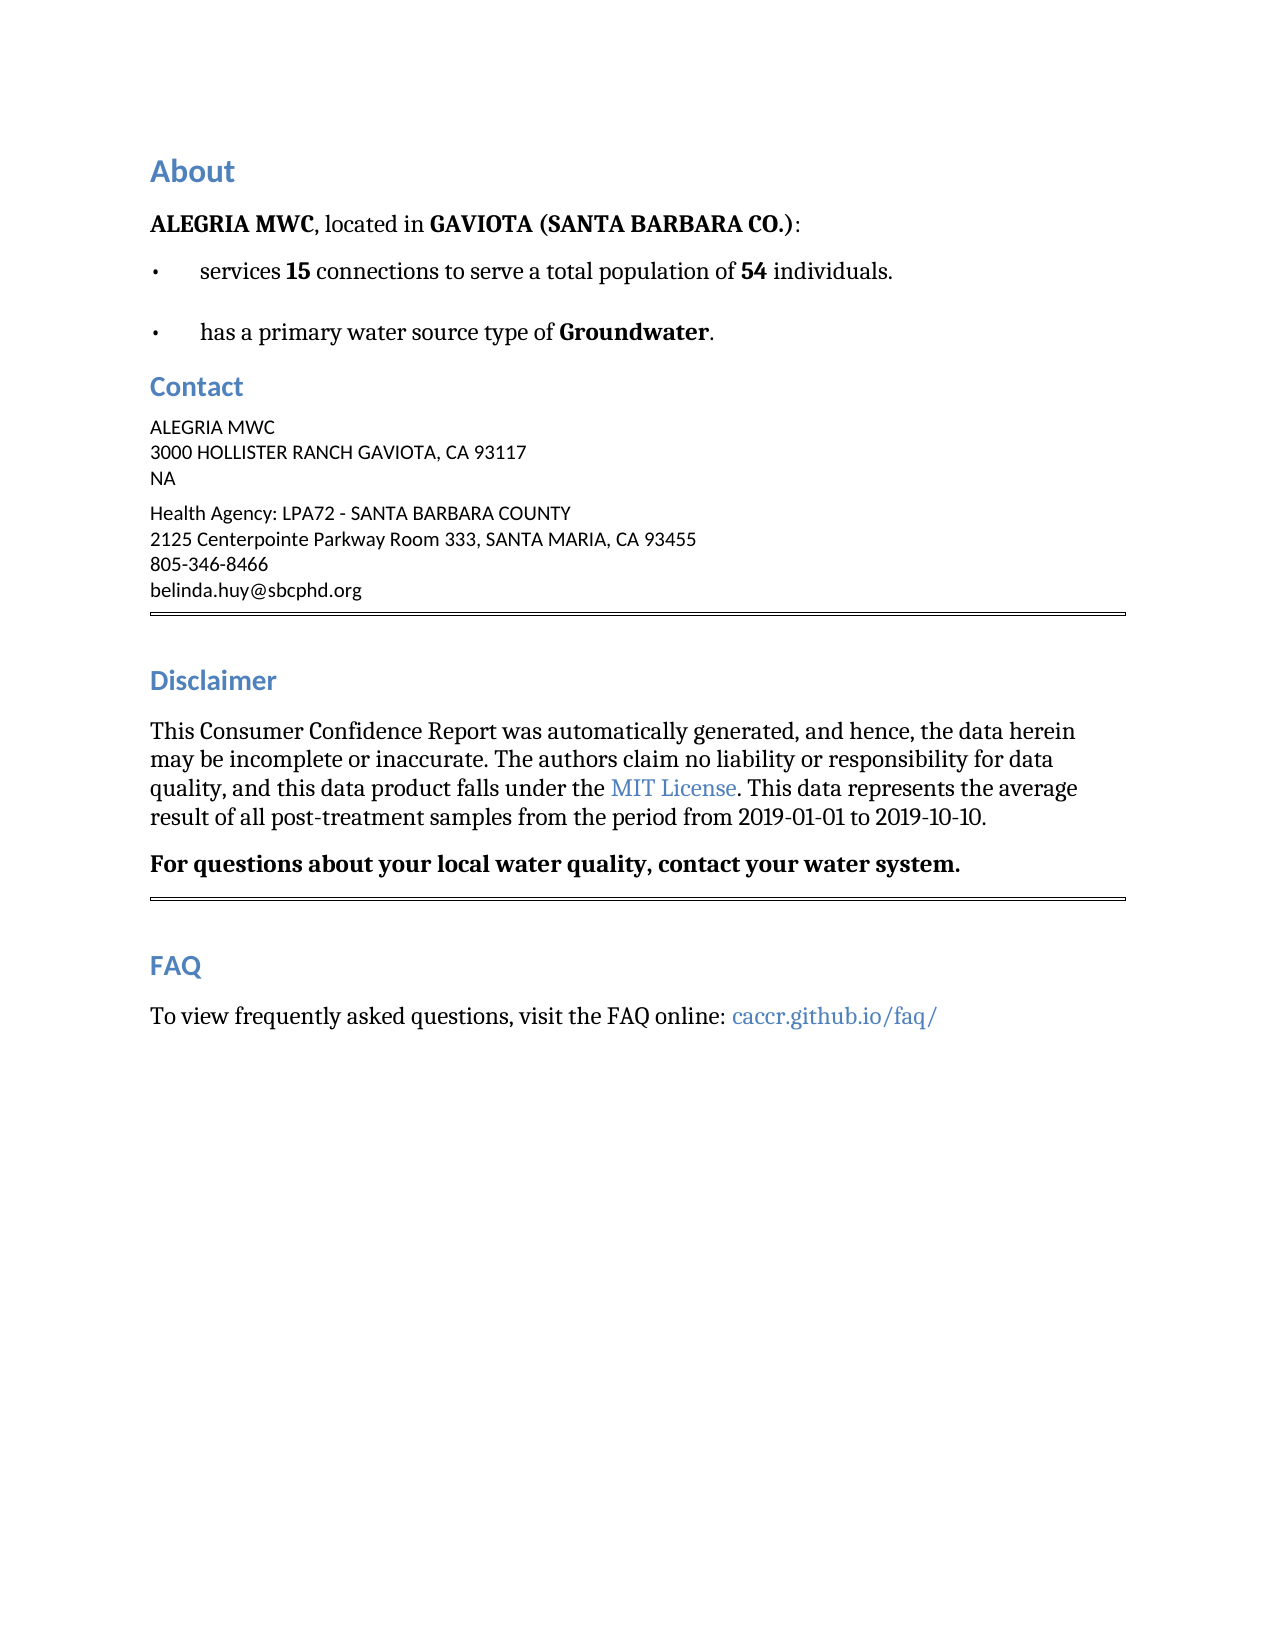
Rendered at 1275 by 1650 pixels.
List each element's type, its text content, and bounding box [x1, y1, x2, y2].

text ALEGRIA MWC 3000 HOLLISTER RANCH GAVIOTA, CA 93117 NA [150, 414, 1125, 490]
list services 15 connections to serve a total population of 54 individuals. [150, 257, 1125, 314]
subtitle About [150, 150, 1125, 191]
text Health Agency: LPA72 - SANTA BARBARA COUNTY 2125 Centerpointe Parkway Room 333, SANTA MARIA, CA 93455 805-346-8466 belinda.huy@sbcphd.org [150, 501, 1125, 602]
text This Consumer Confidence Report was automatically generated, and hence, the data herein may be incomplete or inaccurate. The authors claim no liability or responsibility for data quality, and this data product falls under the MIT License. This data represents the average result of all post-treatment samples from the period from 2019-01-01 to 2019-10-10. [150, 717, 1125, 832]
subtitle FAQ [150, 947, 1125, 983]
subtitle Disclaimer [150, 662, 1125, 698]
text To view frequently asked questions, visit the FAQ online: caccr.github.io/faq/ [150, 1002, 1125, 1031]
subtitle Contact [150, 368, 1125, 403]
text For questions about your local water quality, contact your water system. [150, 850, 1125, 879]
list has a primary water source type of Groundwater. [150, 318, 1125, 347]
text ALEGRIA MWC, located in GAVIOTA (SANTA BARBARA CO.): [150, 209, 1125, 238]
